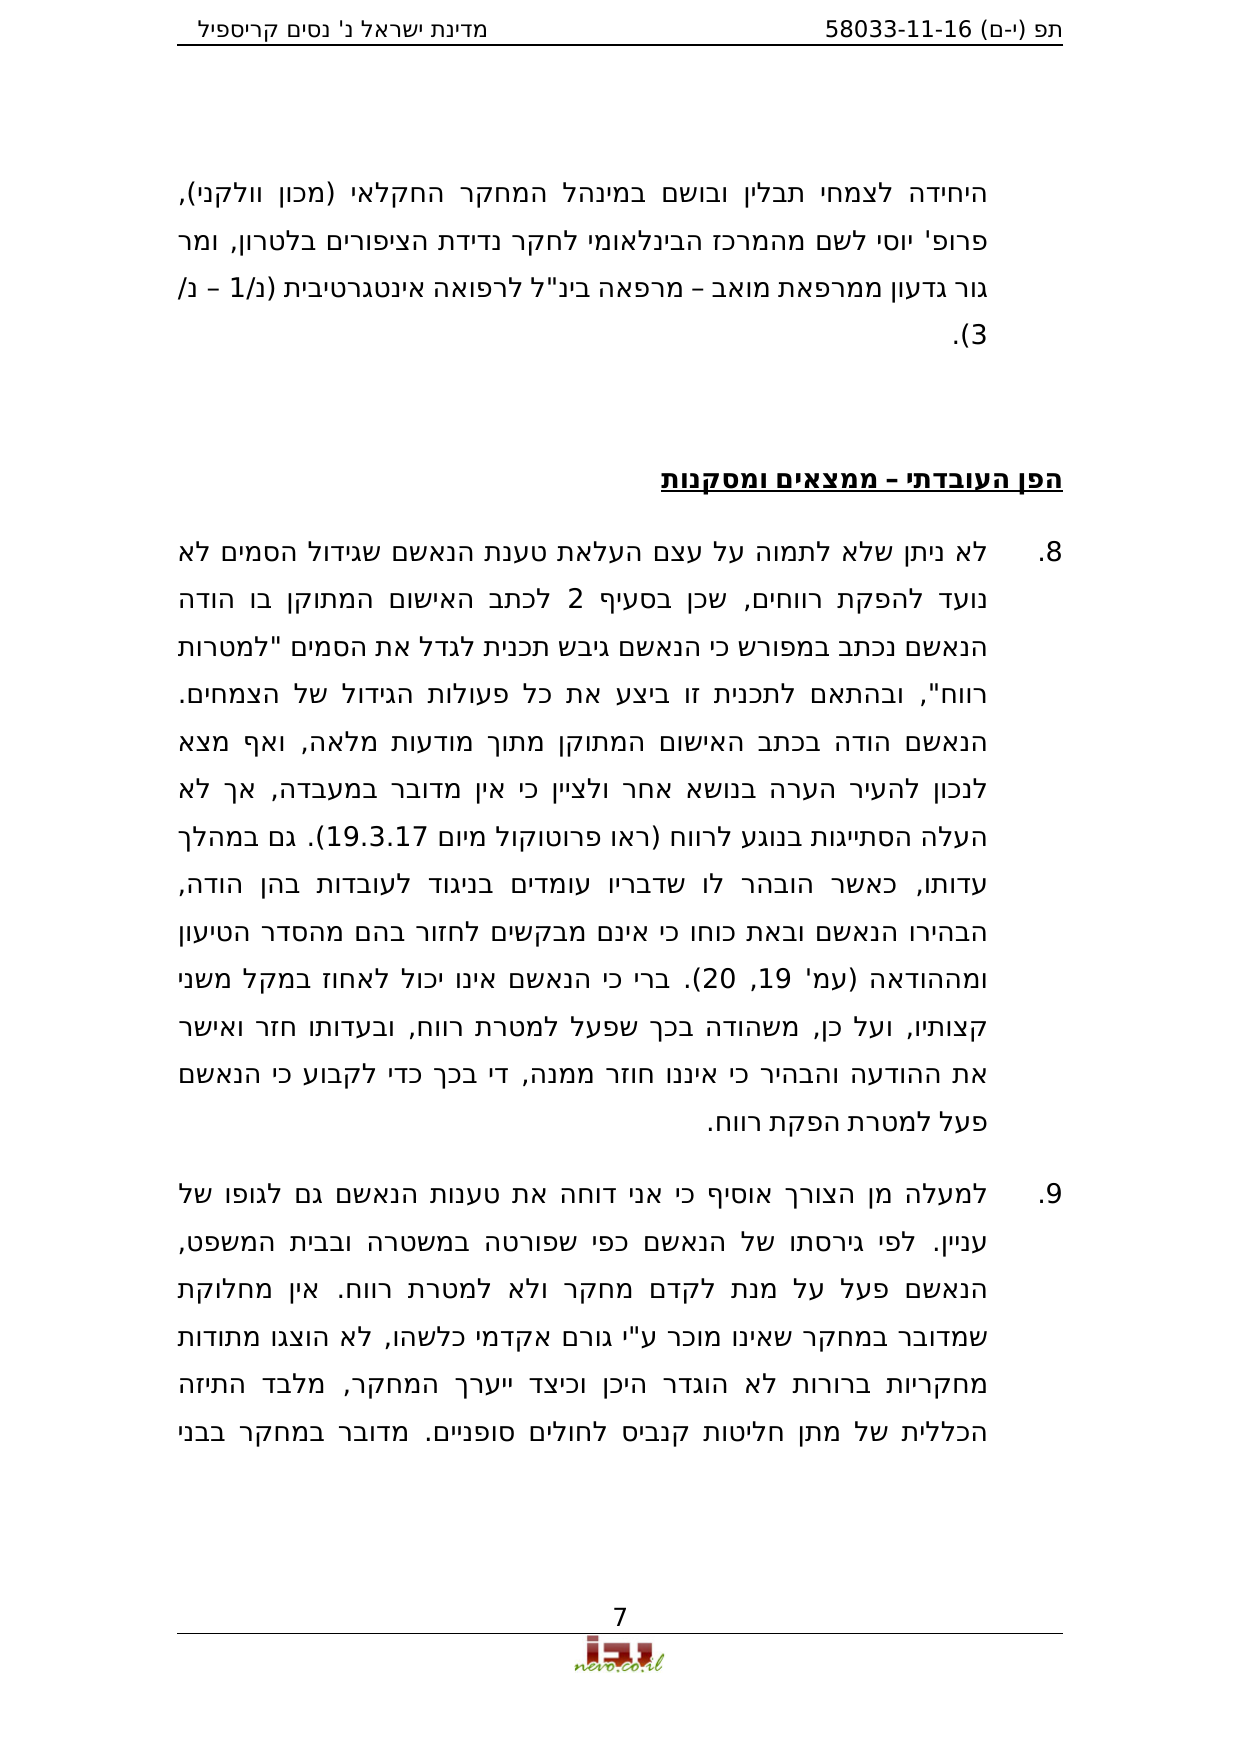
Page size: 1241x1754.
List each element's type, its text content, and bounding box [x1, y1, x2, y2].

picture [574, 1635, 666, 1673]
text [177, 177, 1063, 351]
text 8. לא ניתן שלא לתמוה על עצם העלאת טענת הנאשם שגידול הסמים לא נועד להפקת רווחים, שכן בסעיף 2 לכתב האישום המתוקן בו הודה הנאשם נכתב במפורש כי הנאשם גיבש תכנית לגדל את הסמים "למטרות רווח", ובהתאם לתכנית זו ביצע את כל פעולות הגידול של הצמחים. הנאשם הודה בכתב האישום המתוקן מתוך מודעות מלאה, ואף מצא לנכון להעיר הערה בנושא אחר ולציין כי אין מדובר במעבדה, אך לא העלה הסתייגות בנוגע לרווח (ראו פרוטוקול מיום 19.3.17). גם במהלך עדותו, כאשר הובהר לו שדבריו עומדים בניגוד לעובדות בהן הודה, הבהירו הנאשם ובאת כוחו כי אינם מבקשים לחזור בהם מהסדר הטיעון ומההודאה (עמ' 19, 20). ברי כי הנאשם אינו יכול לאחוז במקל משני קצותיו, ועל כן, משהודה בכך שפעל למטרת רווח, ובעדותו חזר ואישר את ההודעה והבהיר כי איננו חוזר ממנה, די בכך כדי לקבוע כי הנאשם פעל למטרת הפקת רווח. [177, 536, 1063, 1138]
text הפן העובדתי – ממצאים ומסקנות [177, 464, 1063, 495]
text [177, 1178, 1063, 1447]
